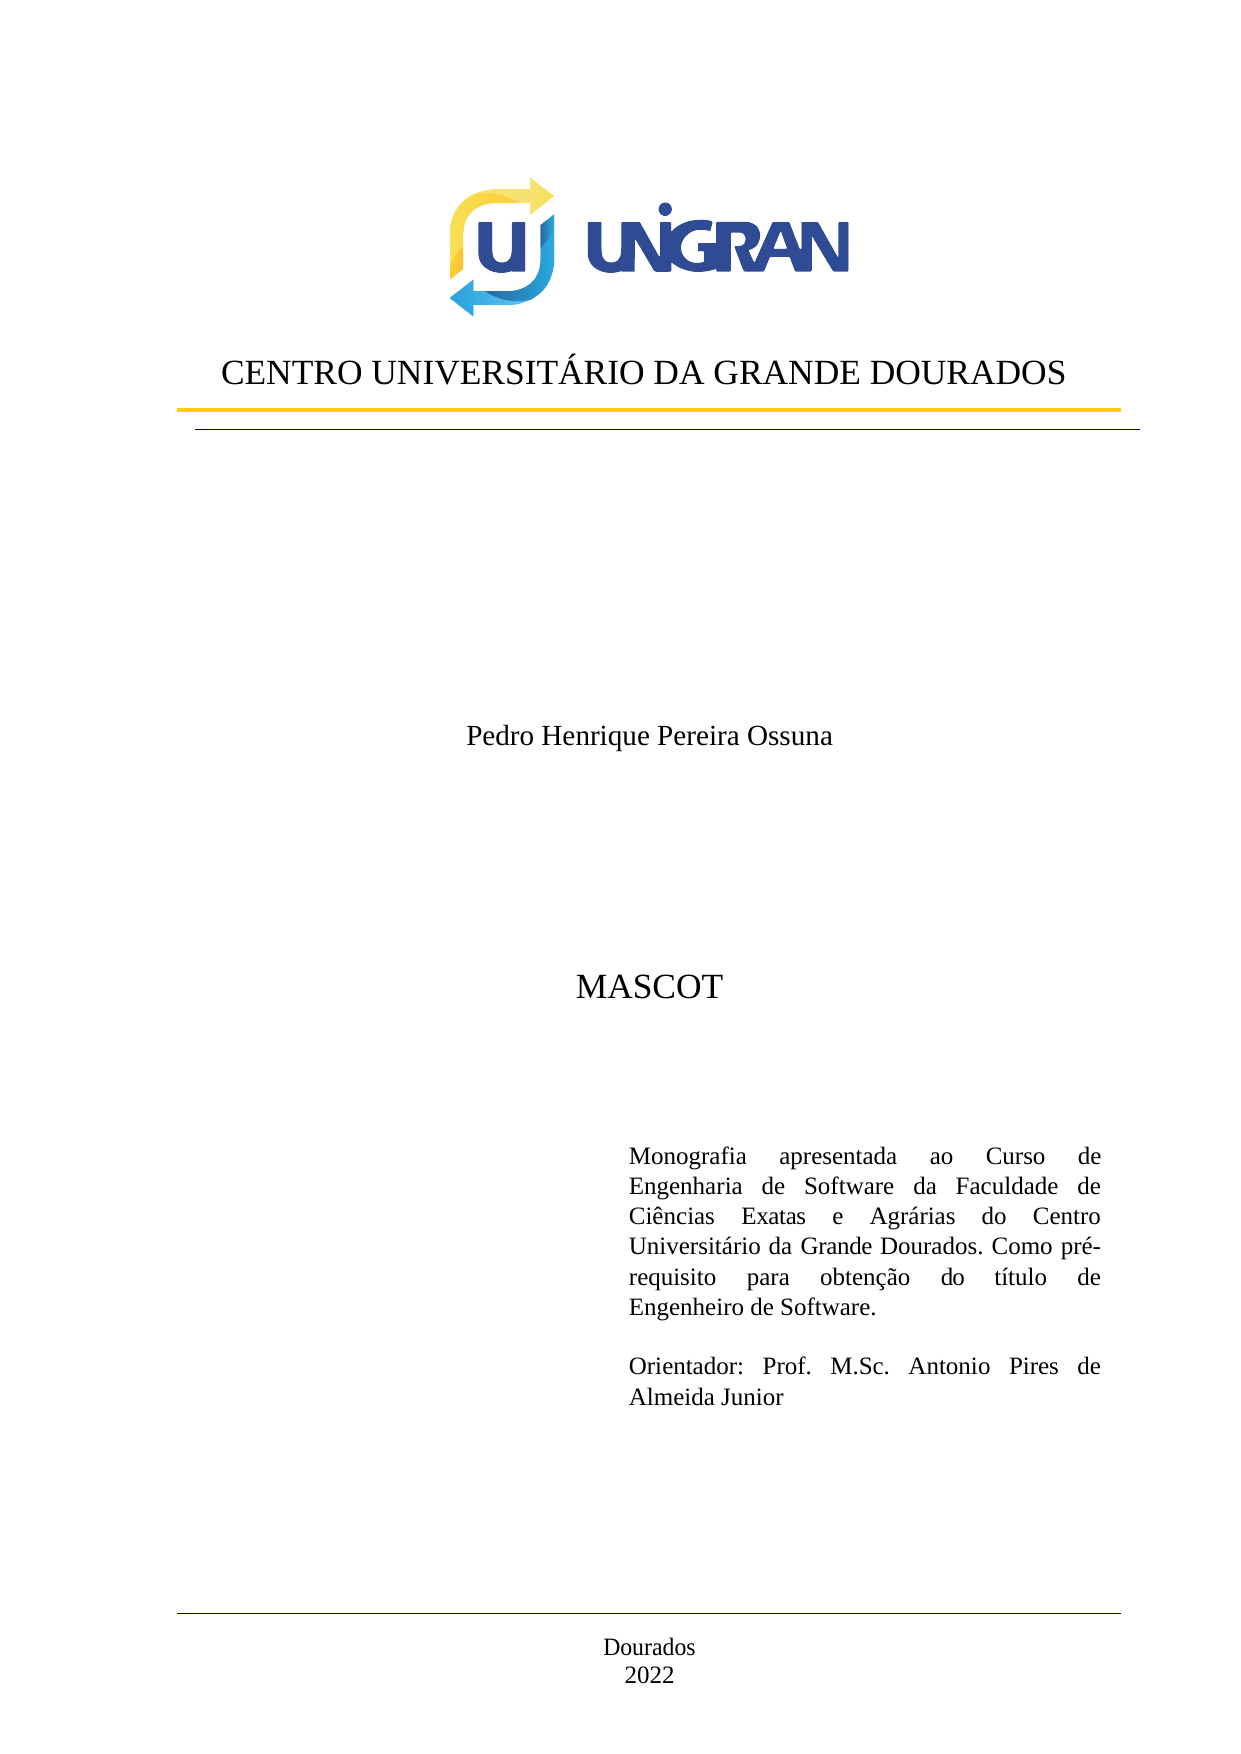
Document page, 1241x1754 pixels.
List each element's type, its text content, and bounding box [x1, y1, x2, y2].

text Orientador: Prof. M.Sc. Antonio Pires de Almeida Junior [629, 1351, 1101, 1410]
text Monografia apresentada ao Curso de Engenharia de Software da Faculdade de Ciências Exatas e Agrárias do Centro Universitário da Grande Dourados. Como pré-requisito para obtenção do título de Engenheiro de Software. [629, 1141, 1101, 1320]
text MASCOT [372, 965, 927, 1006]
text Dourados 2022 [587, 1634, 712, 1689]
picture [450, 177, 849, 317]
subtitle Pedro Henrique Pereira Ossuna [372, 718, 927, 752]
